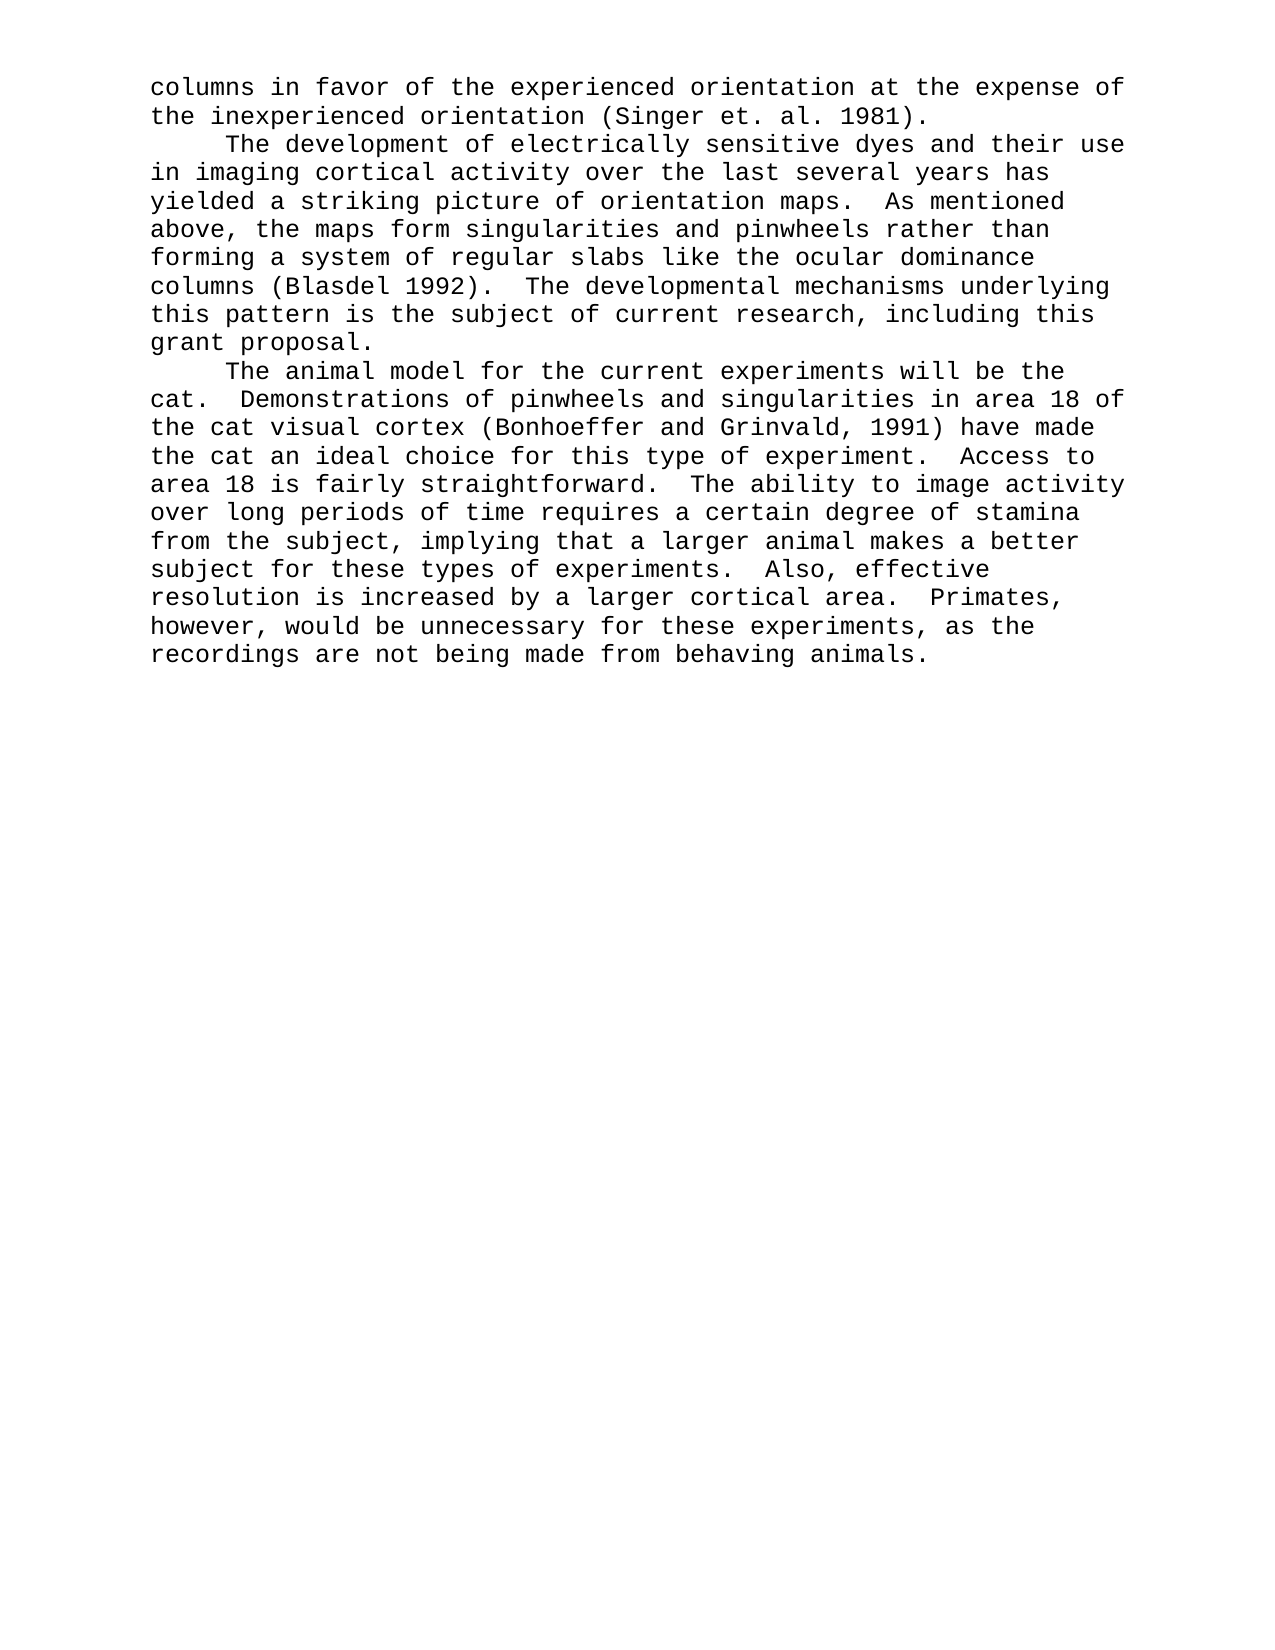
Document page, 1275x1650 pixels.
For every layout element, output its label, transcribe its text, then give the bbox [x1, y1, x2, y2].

text The development of electrically sensitive dyes and their use in imaging cortical activity over the last several years has yielded a striking picture of orientation maps. As mentioned above, the maps form singularities and pinwheels rather than forming a system of regular slabs like the ocular dominance columns (Blasdel 1992). The developmental mechanisms underlying this pattern is the subject of current research, including this grant proposal. [150, 132, 1125, 358]
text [150, 75, 1125, 132]
text The animal model for the current experiments will be the cat. Demonstrations of pinwheels and singularities in area 18 of the cat visual cortex (Bonhoeffer and Grinvald, 1991) have made the cat an ideal choice for this type of experiment. Access to area 18 is fairly straightforward. The ability to image activity over long periods of time requires a certain degree of stamina from the subject, implying that a larger animal makes a better subject for these types of experiments. Also, effective resolution is increased by a larger cortical area. Primates, however, would be unnecessary for these experiments, as the recordings are not being made from behaving animals. [150, 358, 1125, 670]
